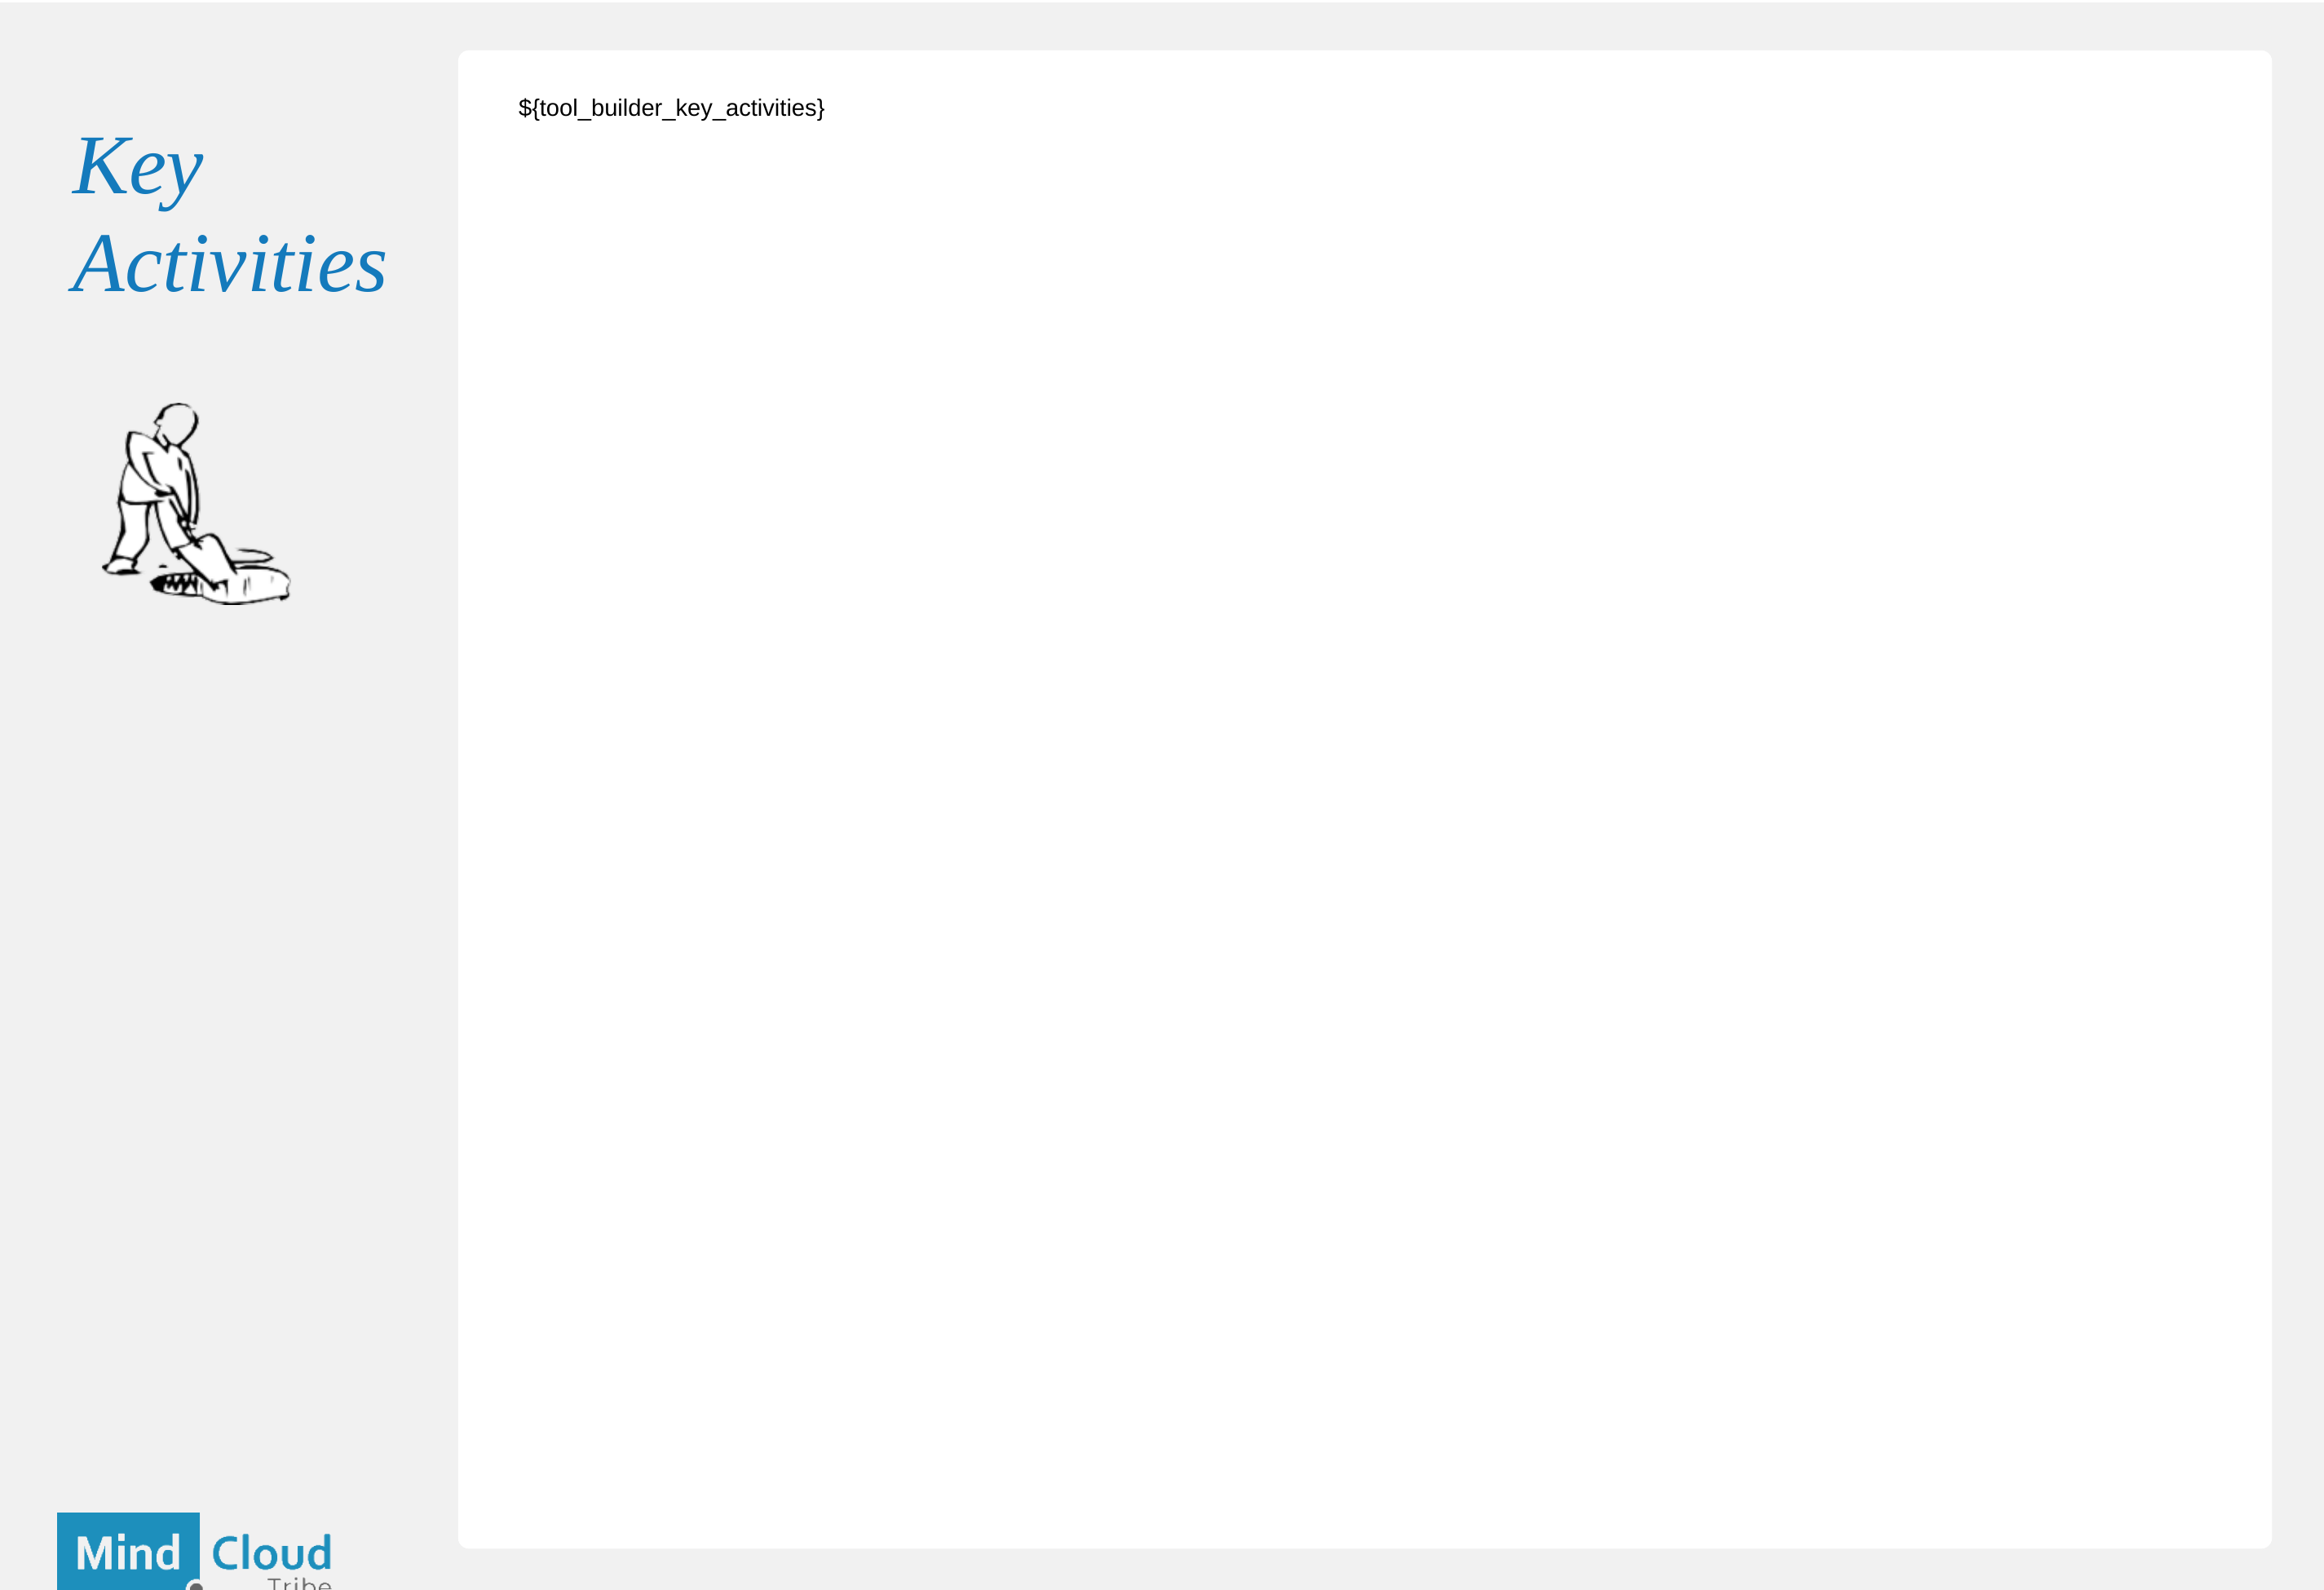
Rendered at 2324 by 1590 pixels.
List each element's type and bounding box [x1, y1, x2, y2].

picture [57, 1513, 332, 1590]
picture [101, 403, 291, 605]
